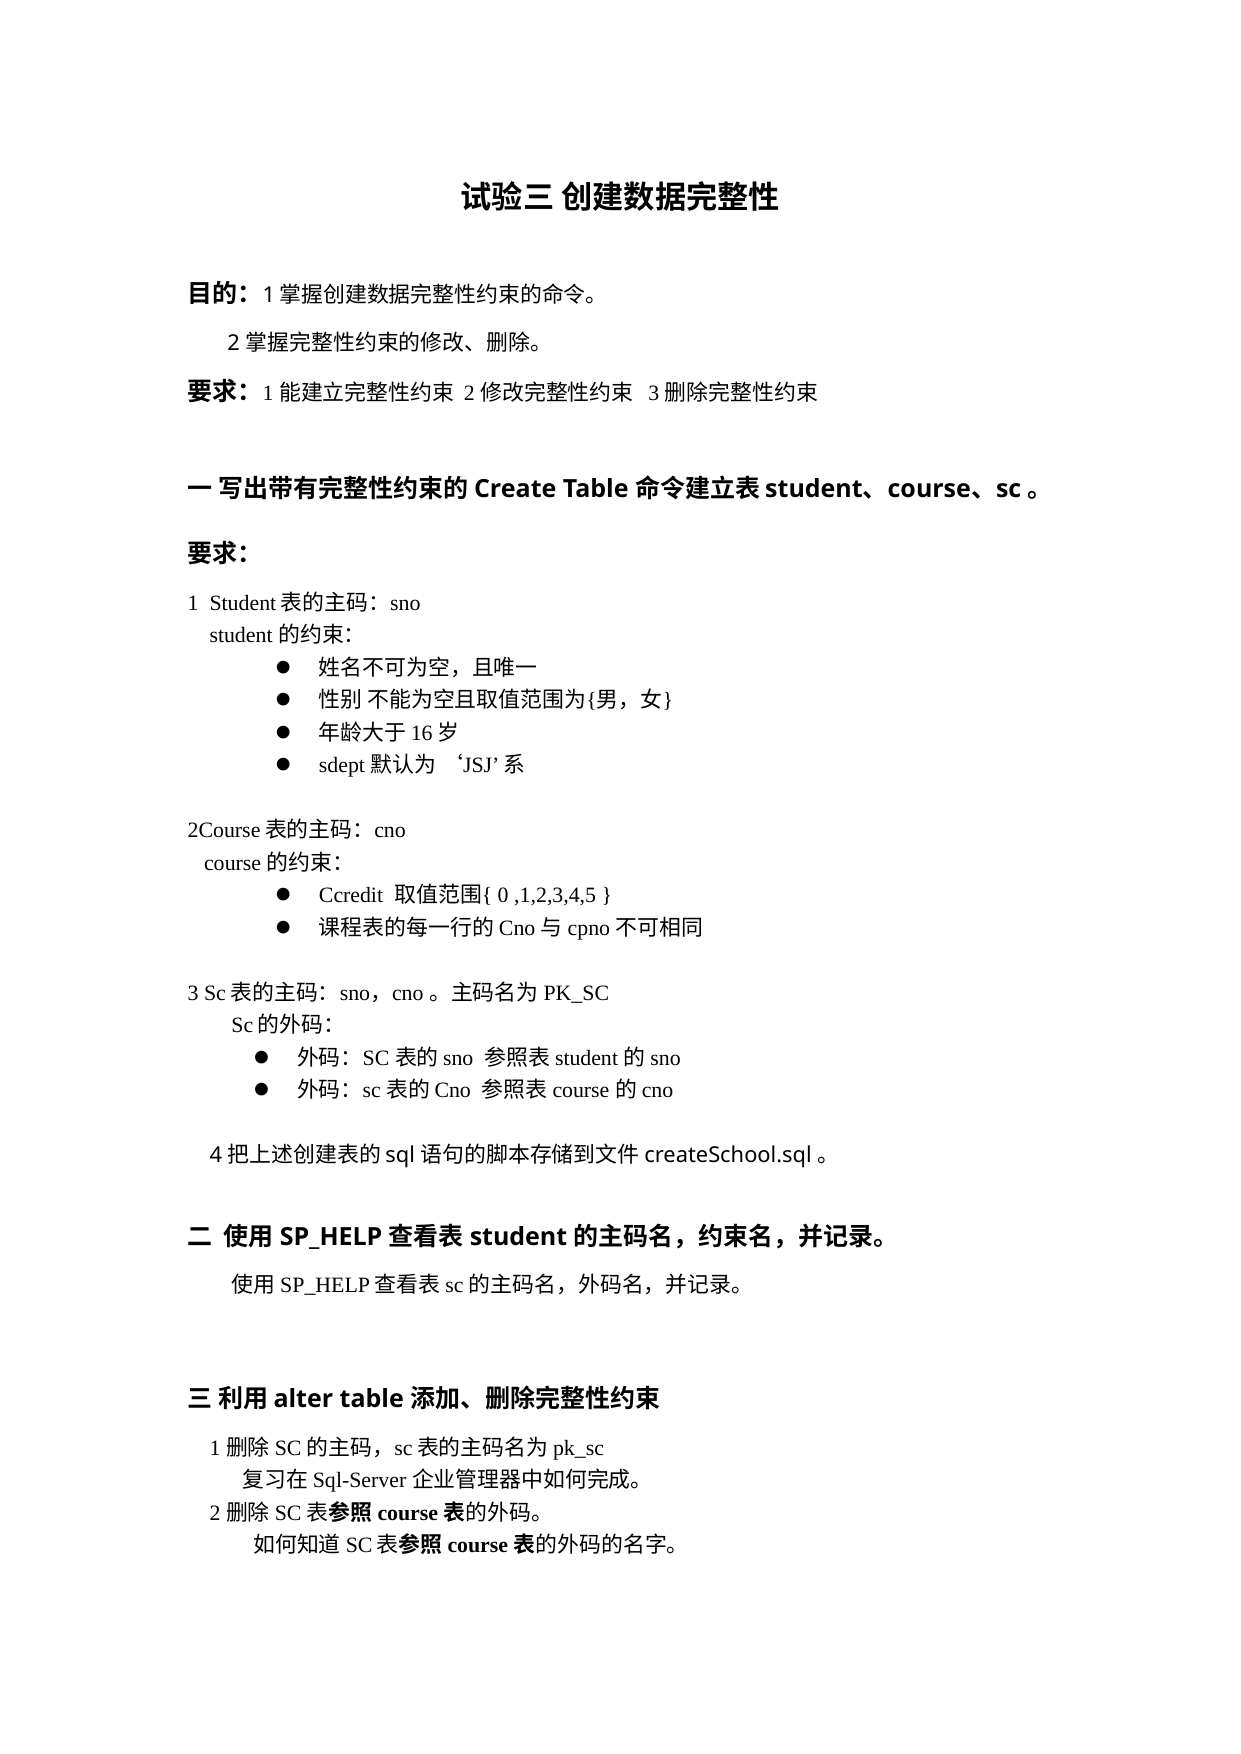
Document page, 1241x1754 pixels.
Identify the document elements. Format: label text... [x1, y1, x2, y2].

text 如何知道 SC表参照 course 表的外码的名字。 [187, 1527, 1053, 1559]
list 外码：SC 表的sno 参照表 student 的 sno [253, 1039, 1053, 1072]
text 3 Sc表的主码：sno，cno 。主码名为 PK_SC [187, 974, 1053, 1007]
text 目的：1掌握创建数据完整性约束的命令。 [187, 259, 1053, 324]
text 4 把上述创建表的sql 语句的脚本存储到文件 createSchool.sql 。 [187, 1137, 1053, 1169]
list sdept 默认为 ‘JSJ’ 系 [275, 747, 1053, 779]
list 姓名不可为空，且唯一 [275, 649, 1053, 682]
list 外码：sc 表的Cno 参照表 course 的 cno [253, 1072, 1053, 1104]
list Ccredit 取值范围{ 0 ,1,2,3,4,5 } [275, 877, 1053, 909]
text 1 删除 SC 的主码，sc表的主码名为 pk_sc [187, 1429, 1053, 1462]
text 使用 SP_HELP 查看表 sc 的主码名，外码名，并记录。 [187, 1267, 1053, 1299]
list 年龄大于16岁 [275, 714, 1053, 747]
text 2Course表的主码：cno [187, 812, 1053, 844]
list 性别 不能为空且取值范围为{男，女} [275, 682, 1053, 714]
text 要求：1 能建立完整性约束 2 修改完整性约束 3 删除完整性约束 [187, 357, 1053, 422]
text 2 删除 SC 表参照 course 表的外码。 [187, 1494, 1053, 1527]
text 三 利用alter table 添加、删除完整性约束 [187, 1364, 1053, 1429]
text 2 掌握完整性约束的修改、删除。 [187, 324, 1053, 357]
text course 的约束： [187, 844, 1053, 877]
text 1 Student表的主码：sno [187, 584, 1053, 617]
text student 的约束： [187, 617, 1053, 649]
text 试验三 创建数据完整性 [187, 162, 1053, 227]
text 一 写出带有完整性约束的 Create Table 命令建立表student、course、sc 。要求： [187, 454, 1053, 584]
list 课程表的每一行的 Cno 与 cpno 不可相同 [275, 909, 1053, 942]
text 二 使用 SP_HELP 查看表 student 的主码名，约束名，并记录。 [187, 1202, 1053, 1267]
text Sc的外码： [187, 1007, 1053, 1039]
text 复习在 Sql-Server 企业管理器中如何完成。 [187, 1462, 1053, 1494]
